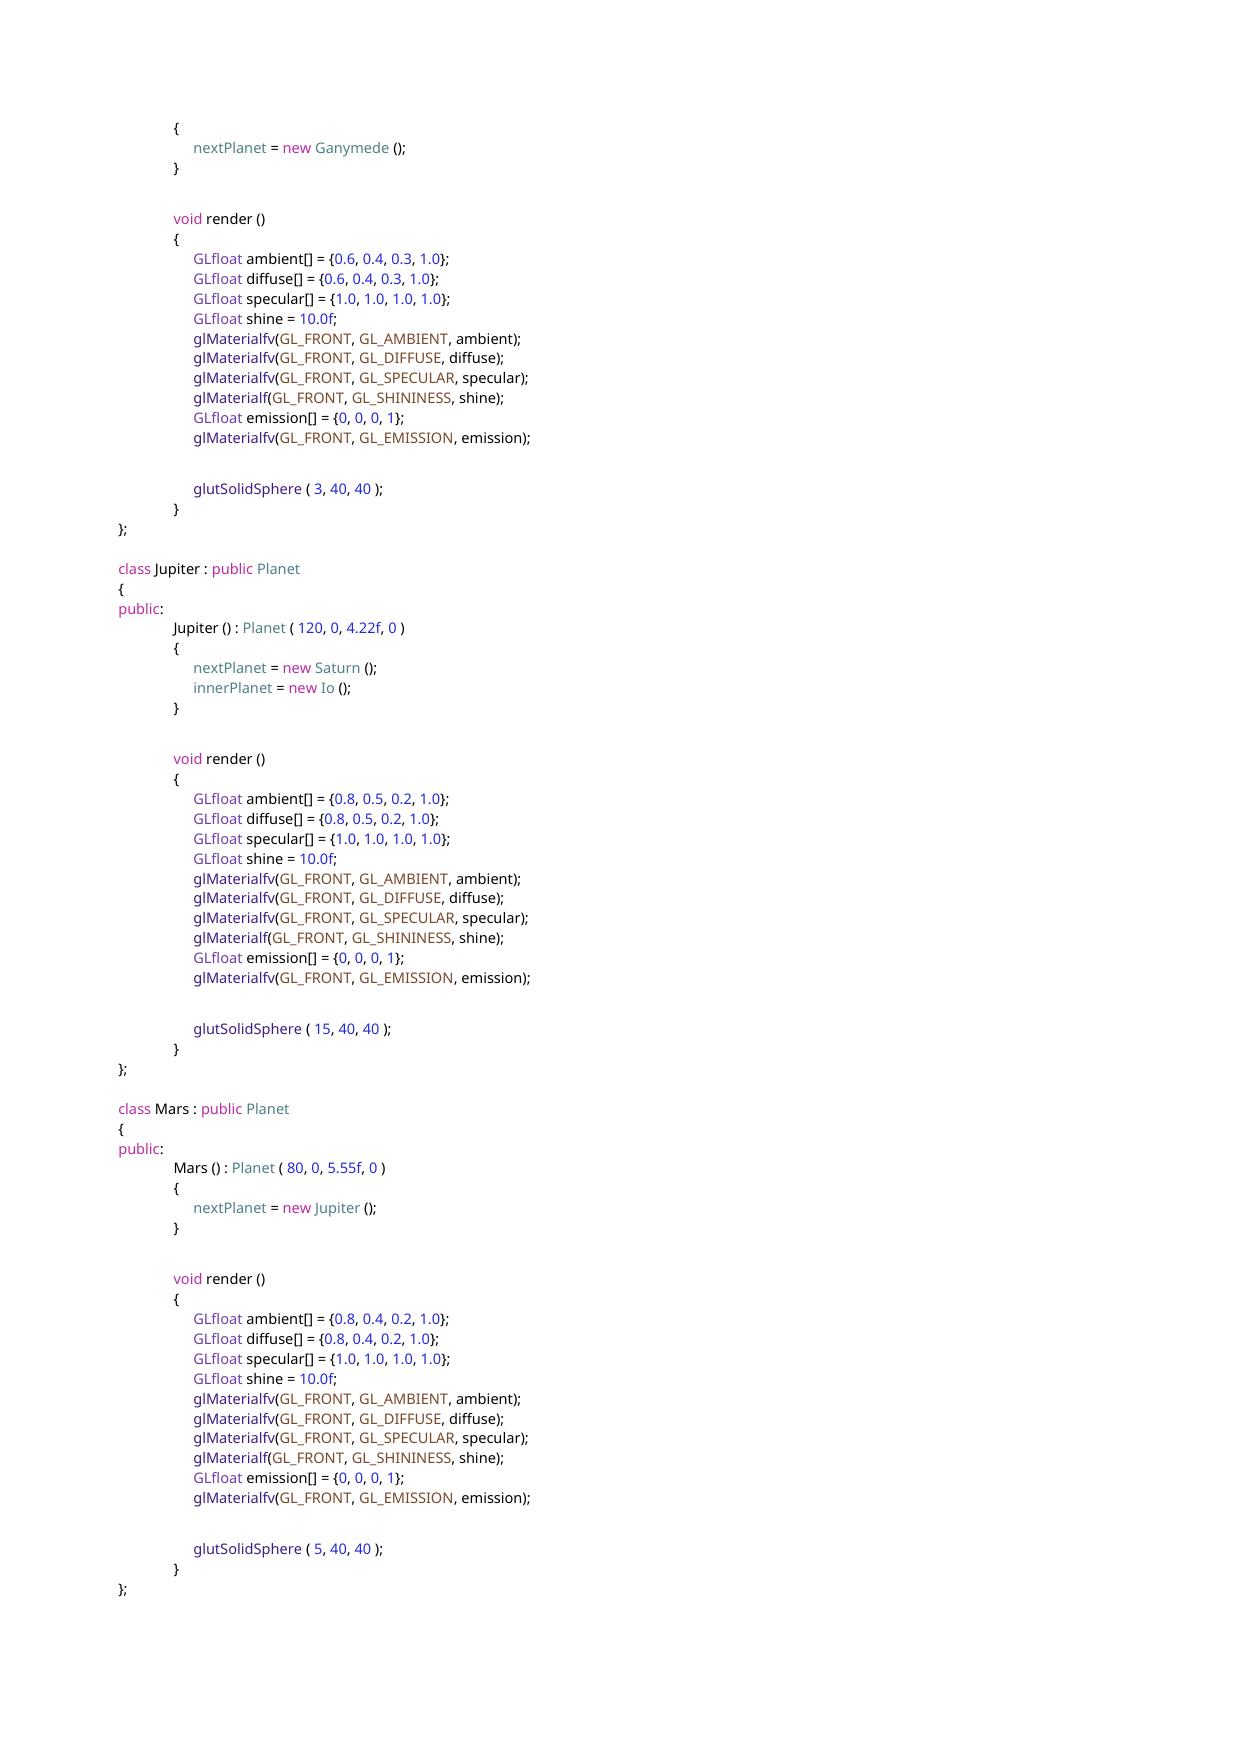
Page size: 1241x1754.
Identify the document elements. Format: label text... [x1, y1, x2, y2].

text { [118, 118, 1122, 138]
text { [118, 578, 1122, 598]
text glMaterialf(GL_FRONT, GL_SHININESS, shine); [118, 388, 1122, 408]
text } [118, 1559, 1122, 1579]
text }; [118, 1059, 1122, 1079]
text GLfloat shine = 10.0f; [118, 308, 1122, 328]
text GLfloat specular[] = {1.0, 1.0, 1.0, 1.0}; [118, 829, 1122, 848]
text class Jupiter : public Planet [118, 559, 1122, 578]
text glMaterialfv(GL_FRONT, GL_EMISSION, emission); [118, 968, 1122, 988]
text void render () [118, 209, 1122, 229]
text glMaterialfv(GL_FRONT, GL_SPECULAR, specular); [118, 1428, 1122, 1448]
text public: [118, 598, 1122, 618]
text GLfloat diffuse[] = {0.6, 0.4, 0.3, 1.0}; [118, 269, 1122, 289]
text class Mars : public Planet [118, 1099, 1122, 1118]
text { [118, 1118, 1122, 1138]
text } [118, 1218, 1122, 1238]
text glutSolidSphere ( 3, 40, 40 ); [118, 479, 1122, 499]
text { [118, 1178, 1122, 1198]
text glMaterialfv(GL_FRONT, GL_EMISSION, emission); [118, 428, 1122, 448]
text void render () [118, 749, 1122, 769]
text nextPlanet = new Jupiter (); [118, 1198, 1122, 1218]
text }; [118, 1579, 1122, 1599]
text glMaterialfv(GL_FRONT, GL_AMBIENT, ambient); [118, 1388, 1122, 1408]
text glMaterialfv(GL_FRONT, GL_EMISSION, emission); [118, 1488, 1122, 1508]
text nextPlanet = new Ganymede (); [118, 138, 1122, 158]
text } [118, 1039, 1122, 1059]
text glMaterialfv(GL_FRONT, GL_AMBIENT, ambient); [118, 328, 1122, 348]
text nextPlanet = new Saturn (); [118, 658, 1122, 678]
text glMaterialf(GL_FRONT, GL_SHININESS, shine); [118, 1448, 1122, 1468]
text GLfloat shine = 10.0f; [118, 848, 1122, 868]
text } [118, 499, 1122, 519]
text glMaterialfv(GL_FRONT, GL_DIFFUSE, diffuse); [118, 888, 1122, 908]
text glutSolidSphere ( 15, 40, 40 ); [118, 1019, 1122, 1039]
text GLfloat ambient[] = {0.6, 0.4, 0.3, 1.0}; [118, 249, 1122, 269]
text glMaterialfv(GL_FRONT, GL_SPECULAR, specular); [118, 368, 1122, 388]
text glMaterialfv(GL_FRONT, GL_DIFFUSE, diffuse); [118, 348, 1122, 368]
text Jupiter () : Planet ( 120, 0, 4.22f, 0 ) [118, 618, 1122, 638]
text { [118, 769, 1122, 789]
text GLfloat specular[] = {1.0, 1.0, 1.0, 1.0}; [118, 1349, 1122, 1369]
text void render () [118, 1269, 1122, 1289]
text { [118, 229, 1122, 249]
text GLfloat ambient[] = {0.8, 0.5, 0.2, 1.0}; [118, 789, 1122, 809]
text }; [118, 519, 1122, 539]
text GLfloat diffuse[] = {0.8, 0.4, 0.2, 1.0}; [118, 1329, 1122, 1349]
text GLfloat emission[] = {0, 0, 0, 1}; [118, 948, 1122, 968]
text { [118, 638, 1122, 658]
text GLfloat emission[] = {0, 0, 0, 1}; [118, 408, 1122, 428]
text public: [118, 1138, 1122, 1158]
text glMaterialfv(GL_FRONT, GL_SPECULAR, specular); [118, 908, 1122, 928]
text { [118, 1289, 1122, 1309]
text GLfloat emission[] = {0, 0, 0, 1}; [118, 1468, 1122, 1488]
text glMaterialf(GL_FRONT, GL_SHININESS, shine); [118, 928, 1122, 948]
text } [118, 698, 1122, 718]
text innerPlanet = new Io (); [118, 678, 1122, 698]
text GLfloat specular[] = {1.0, 1.0, 1.0, 1.0}; [118, 289, 1122, 308]
text } [118, 158, 1122, 178]
text glMaterialfv(GL_FRONT, GL_DIFFUSE, diffuse); [118, 1408, 1122, 1428]
text GLfloat ambient[] = {0.8, 0.4, 0.2, 1.0}; [118, 1309, 1122, 1329]
text glutSolidSphere ( 5, 40, 40 ); [118, 1539, 1122, 1559]
text glMaterialfv(GL_FRONT, GL_AMBIENT, ambient); [118, 868, 1122, 888]
text GLfloat diffuse[] = {0.8, 0.5, 0.2, 1.0}; [118, 809, 1122, 829]
text Mars () : Planet ( 80, 0, 5.55f, 0 ) [118, 1158, 1122, 1178]
text GLfloat shine = 10.0f; [118, 1369, 1122, 1388]
